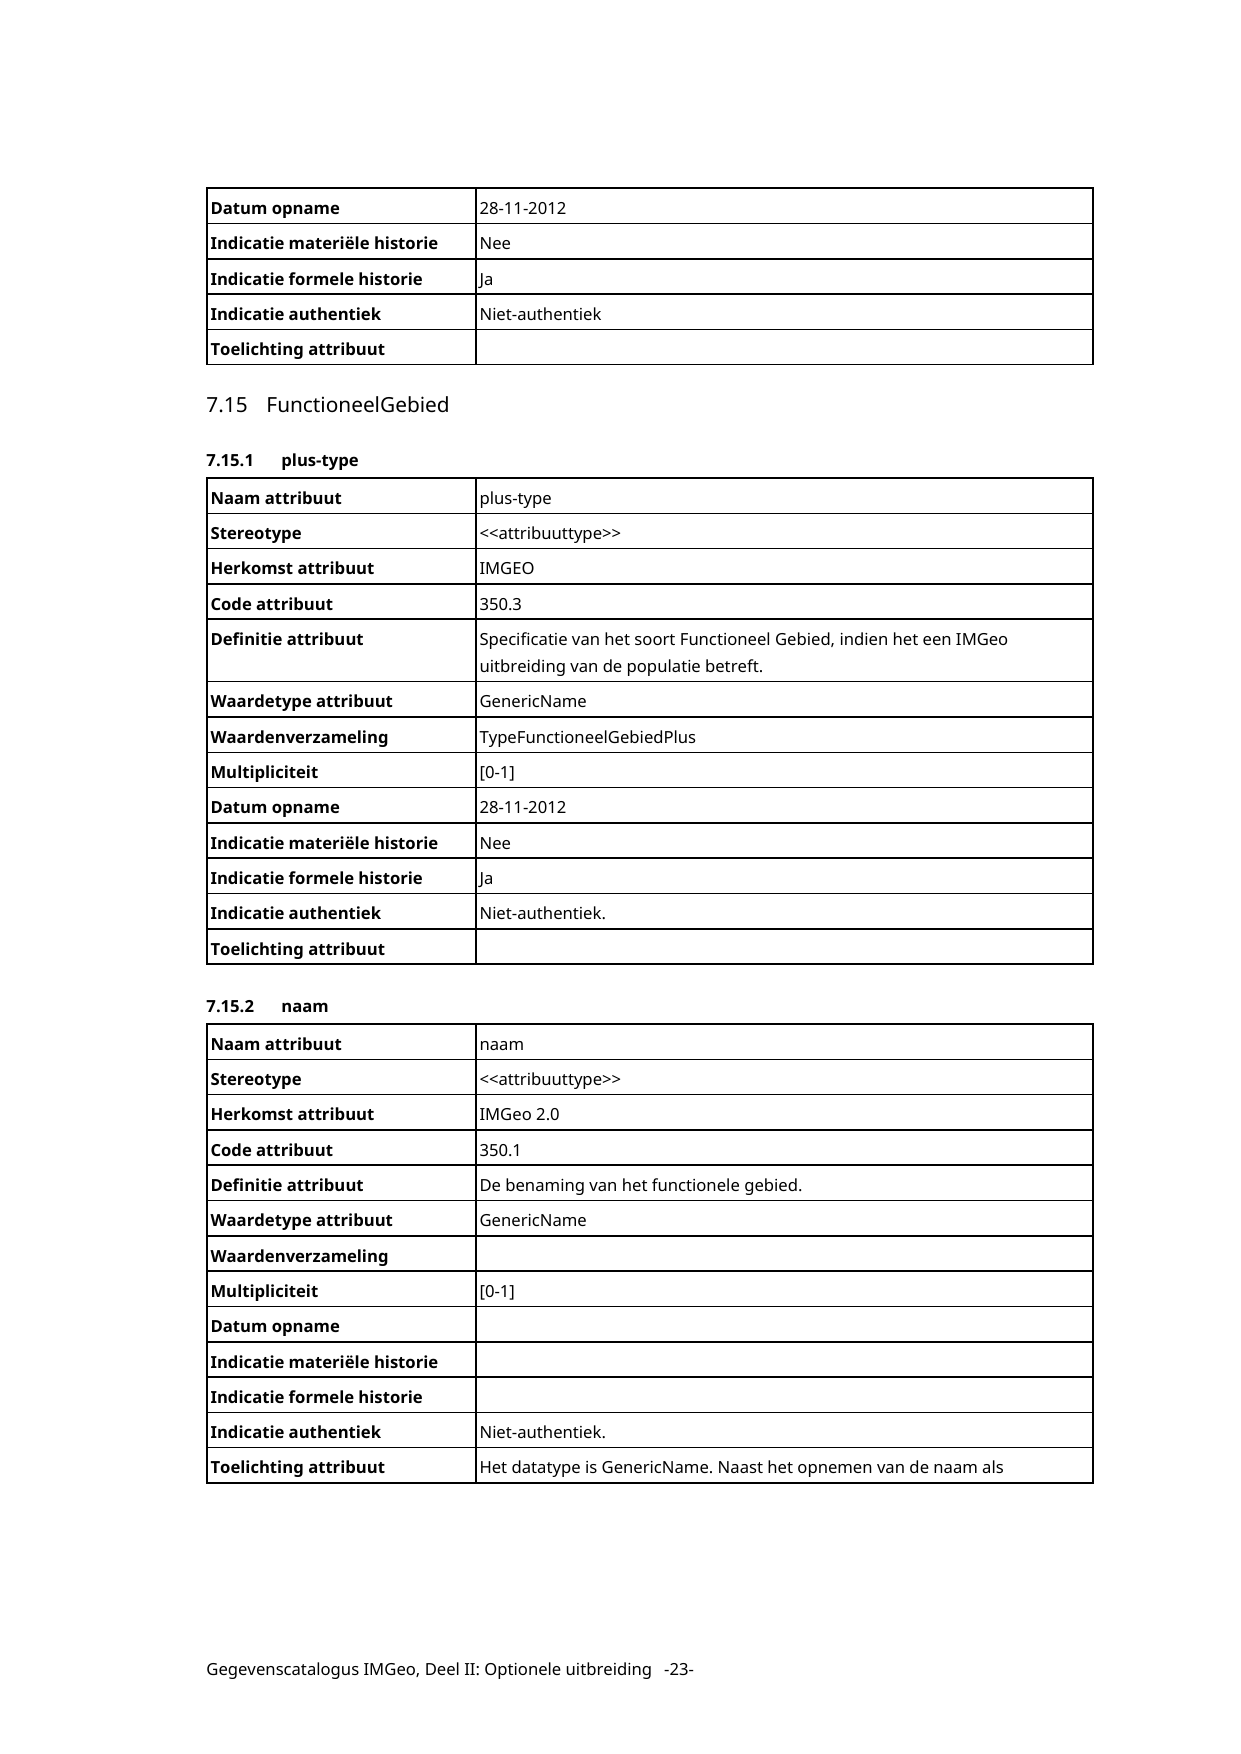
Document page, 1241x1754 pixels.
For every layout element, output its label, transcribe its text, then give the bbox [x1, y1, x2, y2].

table_cell Indicatie authentiek [208, 1413, 475, 1447]
table_cell Indicatie authentiek [208, 295, 475, 328]
table_cell Waardetype attribuut [208, 682, 475, 716]
table_cell Waardenverzameling [208, 718, 475, 751]
table_cell Niet-authentiek [477, 295, 1092, 328]
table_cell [477, 1448, 1092, 1482]
table_cell Indicatie materiële historie [208, 1343, 475, 1376]
table_cell Indicatie formele historie [208, 1378, 475, 1412]
table_cell Toelichting attribuut [208, 930, 475, 963]
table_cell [208, 1448, 475, 1482]
table_cell Waardetype attribuut [208, 1201, 475, 1235]
table_cell GenericName [477, 1201, 1092, 1235]
table_cell Multipliciteit [208, 753, 475, 787]
table_cell IMGeo 2.0 [477, 1095, 1092, 1129]
table_cell [477, 1343, 1092, 1376]
table_cell Datum opname [208, 189, 475, 222]
table_cell TypeFunctioneelGebiedPlus [477, 718, 1092, 751]
table_cell GenericName [477, 682, 1092, 716]
table_cell IMGEO [477, 549, 1092, 583]
table_cell Indicatie authentiek [208, 894, 475, 928]
table_cell [0-1] [477, 753, 1092, 787]
table_cell Waardenverzameling [208, 1237, 475, 1270]
table_cell <<attribuuttype>> [477, 1060, 1092, 1094]
table_cell Stereotype [208, 1060, 475, 1094]
table_cell 28-11-2012 [477, 189, 1092, 222]
table_cell Stereotype [208, 514, 475, 548]
table_cell [477, 930, 1092, 963]
table_cell [477, 1237, 1092, 1270]
table_cell Herkomst attribuut [208, 549, 475, 583]
table_cell Niet-authentiek. [477, 1413, 1092, 1447]
table_cell [477, 1307, 1092, 1341]
table_header Naam attribuut [208, 479, 475, 512]
table_cell Nee [477, 824, 1092, 857]
table_header naam [477, 1025, 1092, 1058]
table_header Naam attribuut [208, 1025, 475, 1058]
table_cell Indicatie materiële historie [208, 224, 475, 258]
table_cell 28-11-2012 [477, 788, 1092, 822]
table_cell Toelichting attribuut [208, 330, 475, 364]
table_cell [0-1] [477, 1272, 1092, 1306]
table_cell Datum opname [208, 1307, 475, 1341]
table_cell Code attribuut [208, 1131, 475, 1164]
table_cell Specificatie van het soort Functioneel Gebied, indien het een IMGeo uitbreiding van de populatie betreft. [477, 620, 1092, 681]
table_cell Ja [477, 859, 1092, 893]
table_cell 350.1 [477, 1131, 1092, 1164]
table_cell Definitie attribuut [208, 620, 475, 681]
subtitle naam [206, 990, 1031, 1017]
table_cell Indicatie formele historie [208, 859, 475, 893]
table_cell Definitie attribuut [208, 1166, 475, 1200]
table_cell Nee [477, 224, 1092, 258]
table_cell Datum opname [208, 788, 475, 822]
table_cell Multipliciteit [208, 1272, 475, 1306]
table_cell [477, 1378, 1092, 1412]
table_cell Indicatie materiële historie [208, 824, 475, 857]
table_cell Niet-authentiek. [477, 894, 1092, 928]
table_cell Code attribuut [208, 585, 475, 618]
table_cell De benaming van het functionele gebied. [477, 1166, 1092, 1200]
subtitle plus-type [206, 444, 1031, 471]
subtitle FunctioneelGebied [206, 390, 1031, 419]
table_cell 350.3 [477, 585, 1092, 618]
table_cell <<attribuuttype>> [477, 514, 1092, 548]
table_cell Ja [477, 260, 1092, 293]
table_cell Indicatie formele historie [208, 260, 475, 293]
table_cell Herkomst attribuut [208, 1095, 475, 1129]
table_header plus-type [477, 479, 1092, 512]
table_cell [477, 330, 1092, 364]
